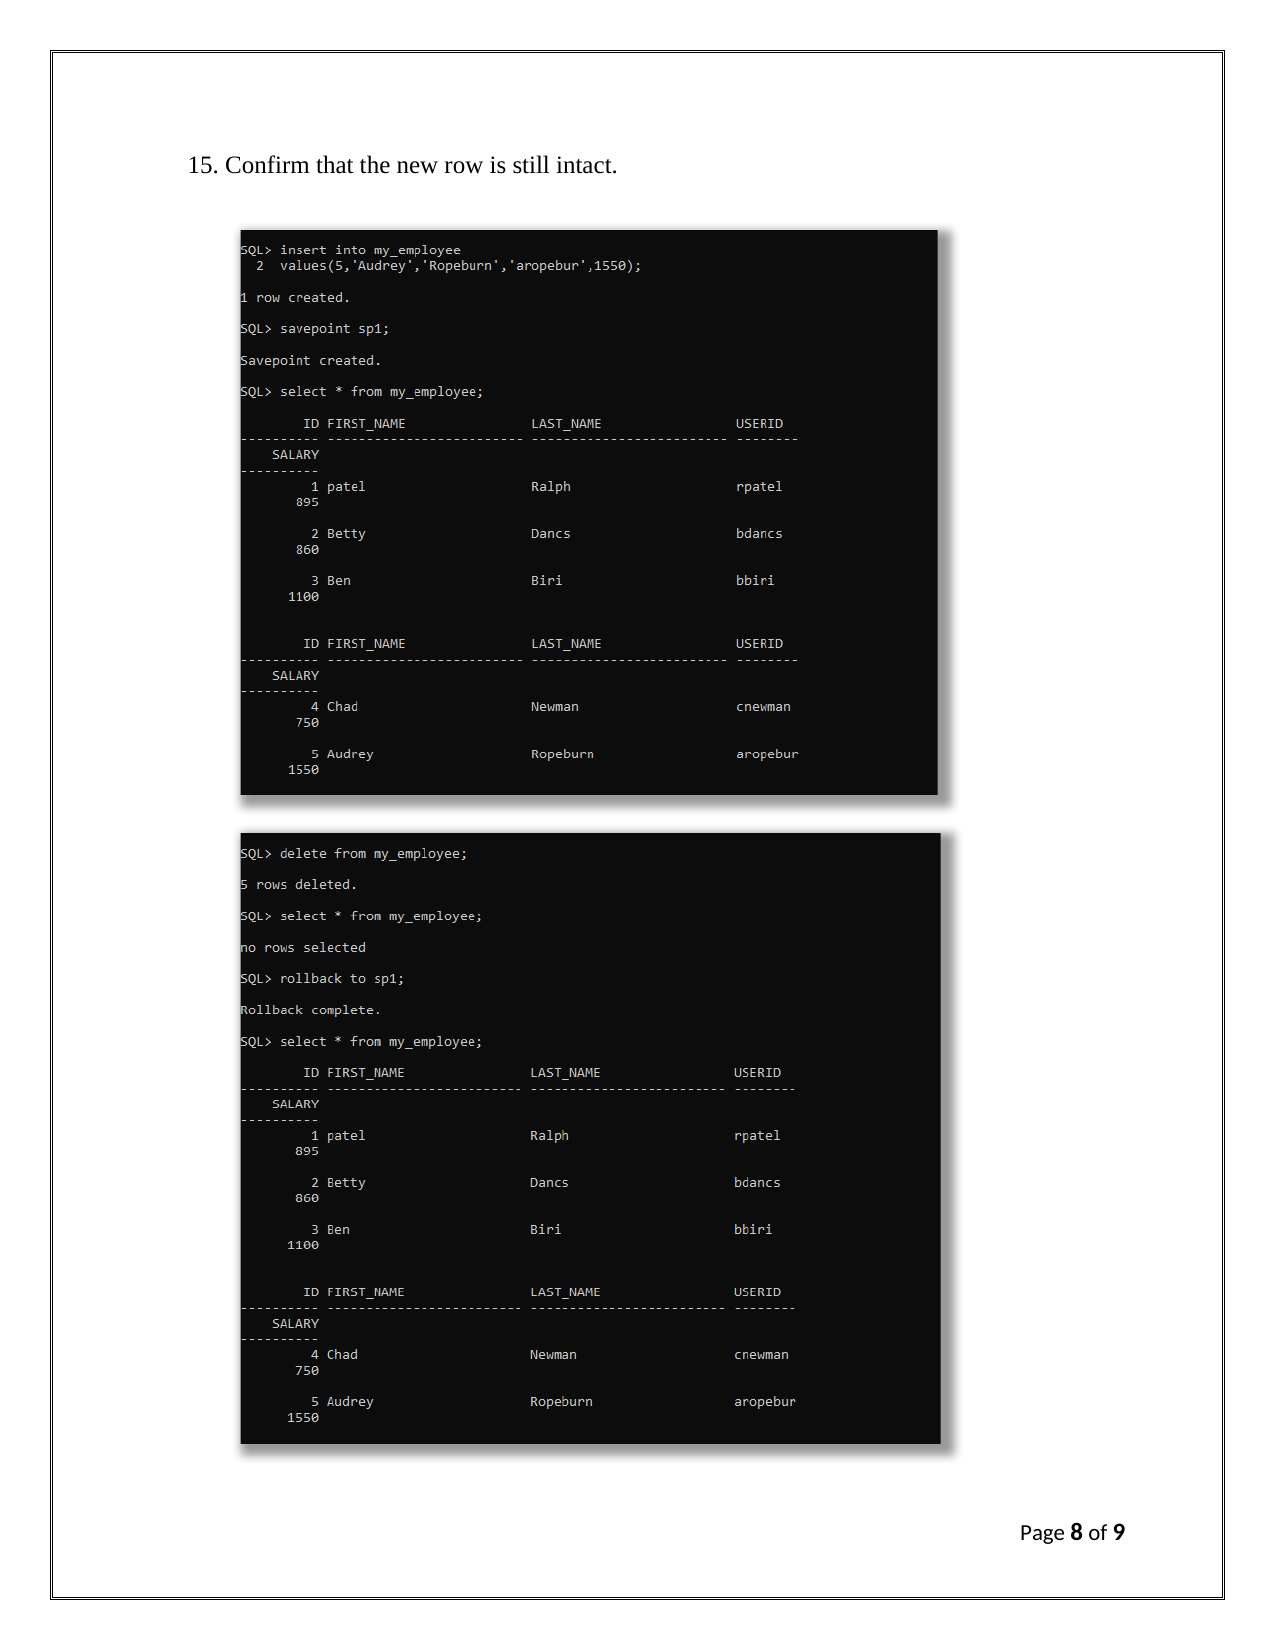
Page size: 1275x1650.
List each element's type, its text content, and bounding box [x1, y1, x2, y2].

list Confirm that the new row is still intact. [187, 150, 1125, 179]
picture [240, 833, 941, 1444]
picture [240, 230, 938, 795]
